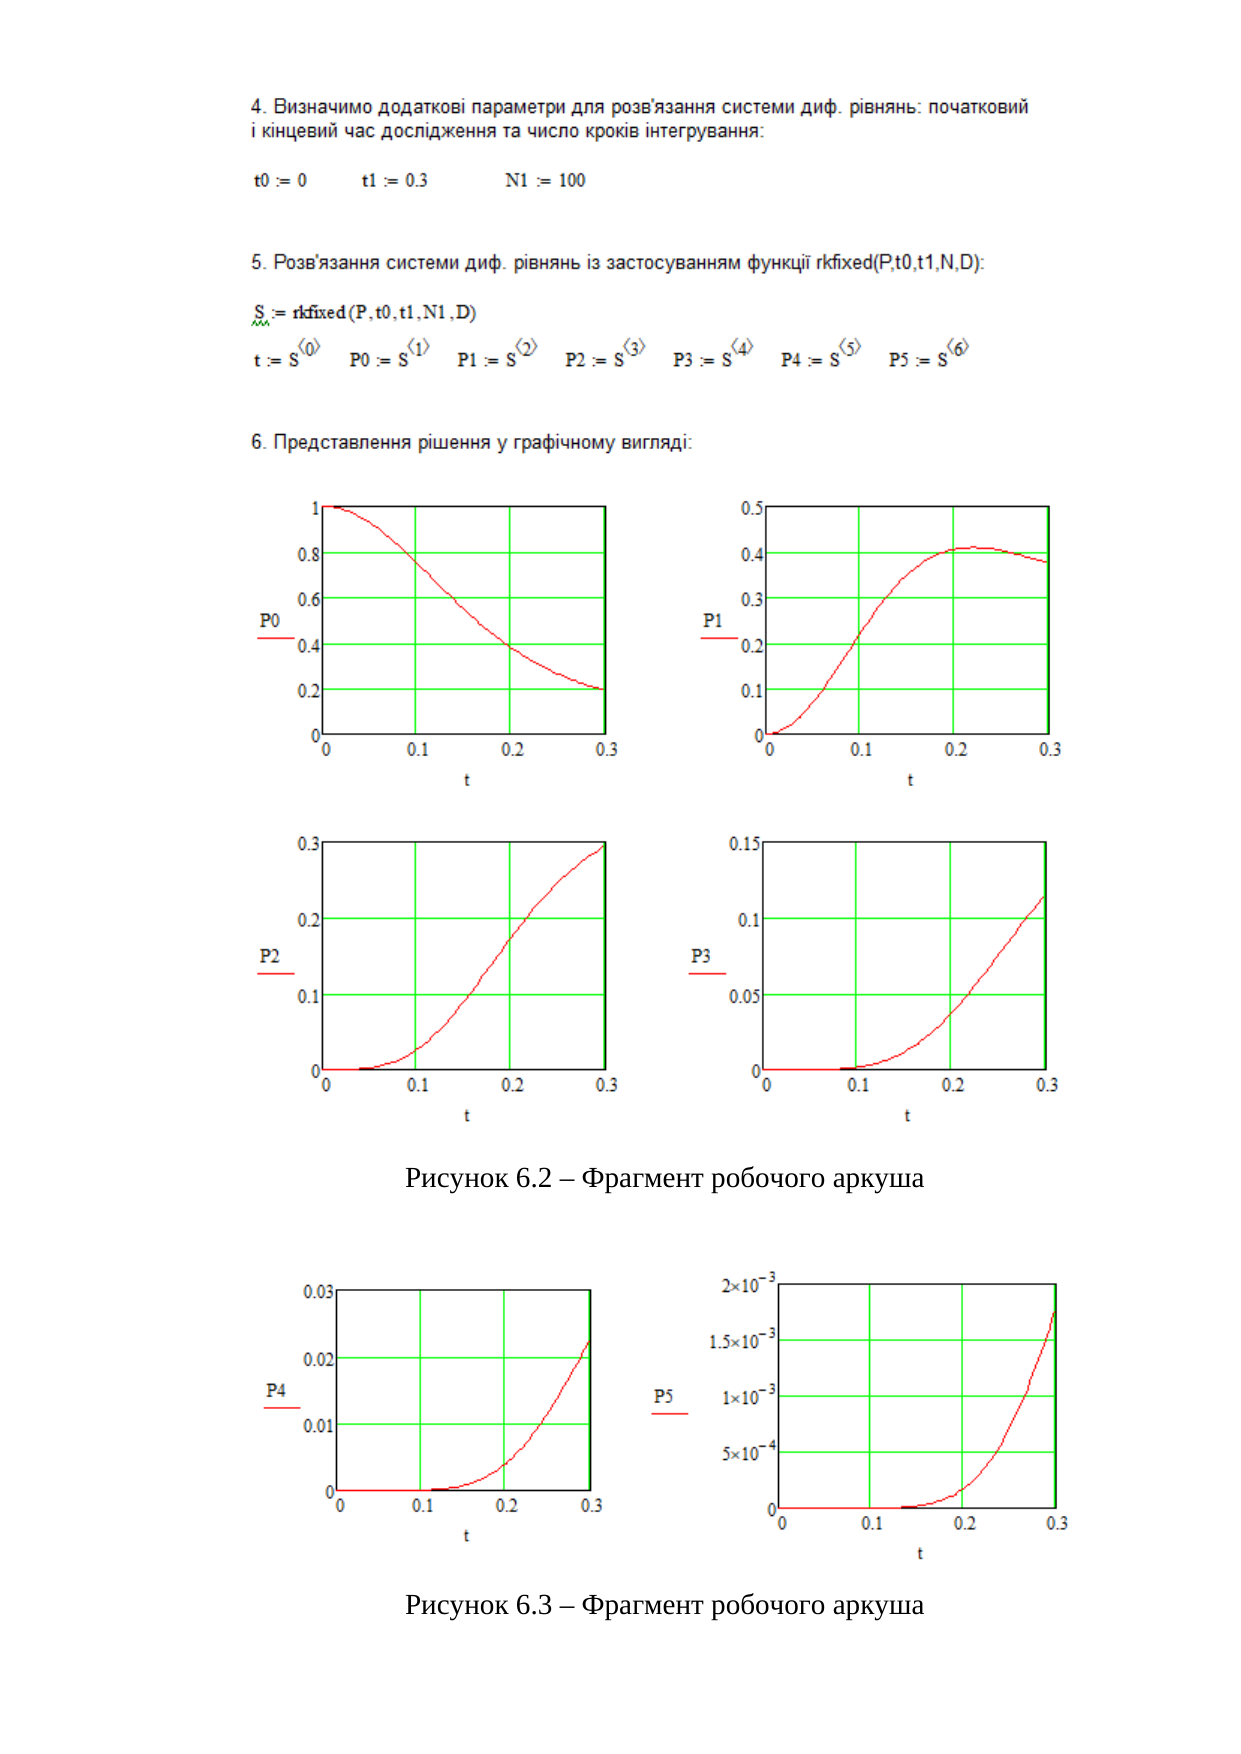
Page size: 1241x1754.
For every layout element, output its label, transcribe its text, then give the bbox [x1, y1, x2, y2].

list Рисунок 6.3 – Фрагмент робочого аркуша [103, 1587, 1152, 1621]
picture [244, 88, 1086, 1147]
list Рисунок 6.2 – Фрагмент робочого аркуша [103, 1160, 1152, 1194]
picture [247, 1261, 1082, 1574]
